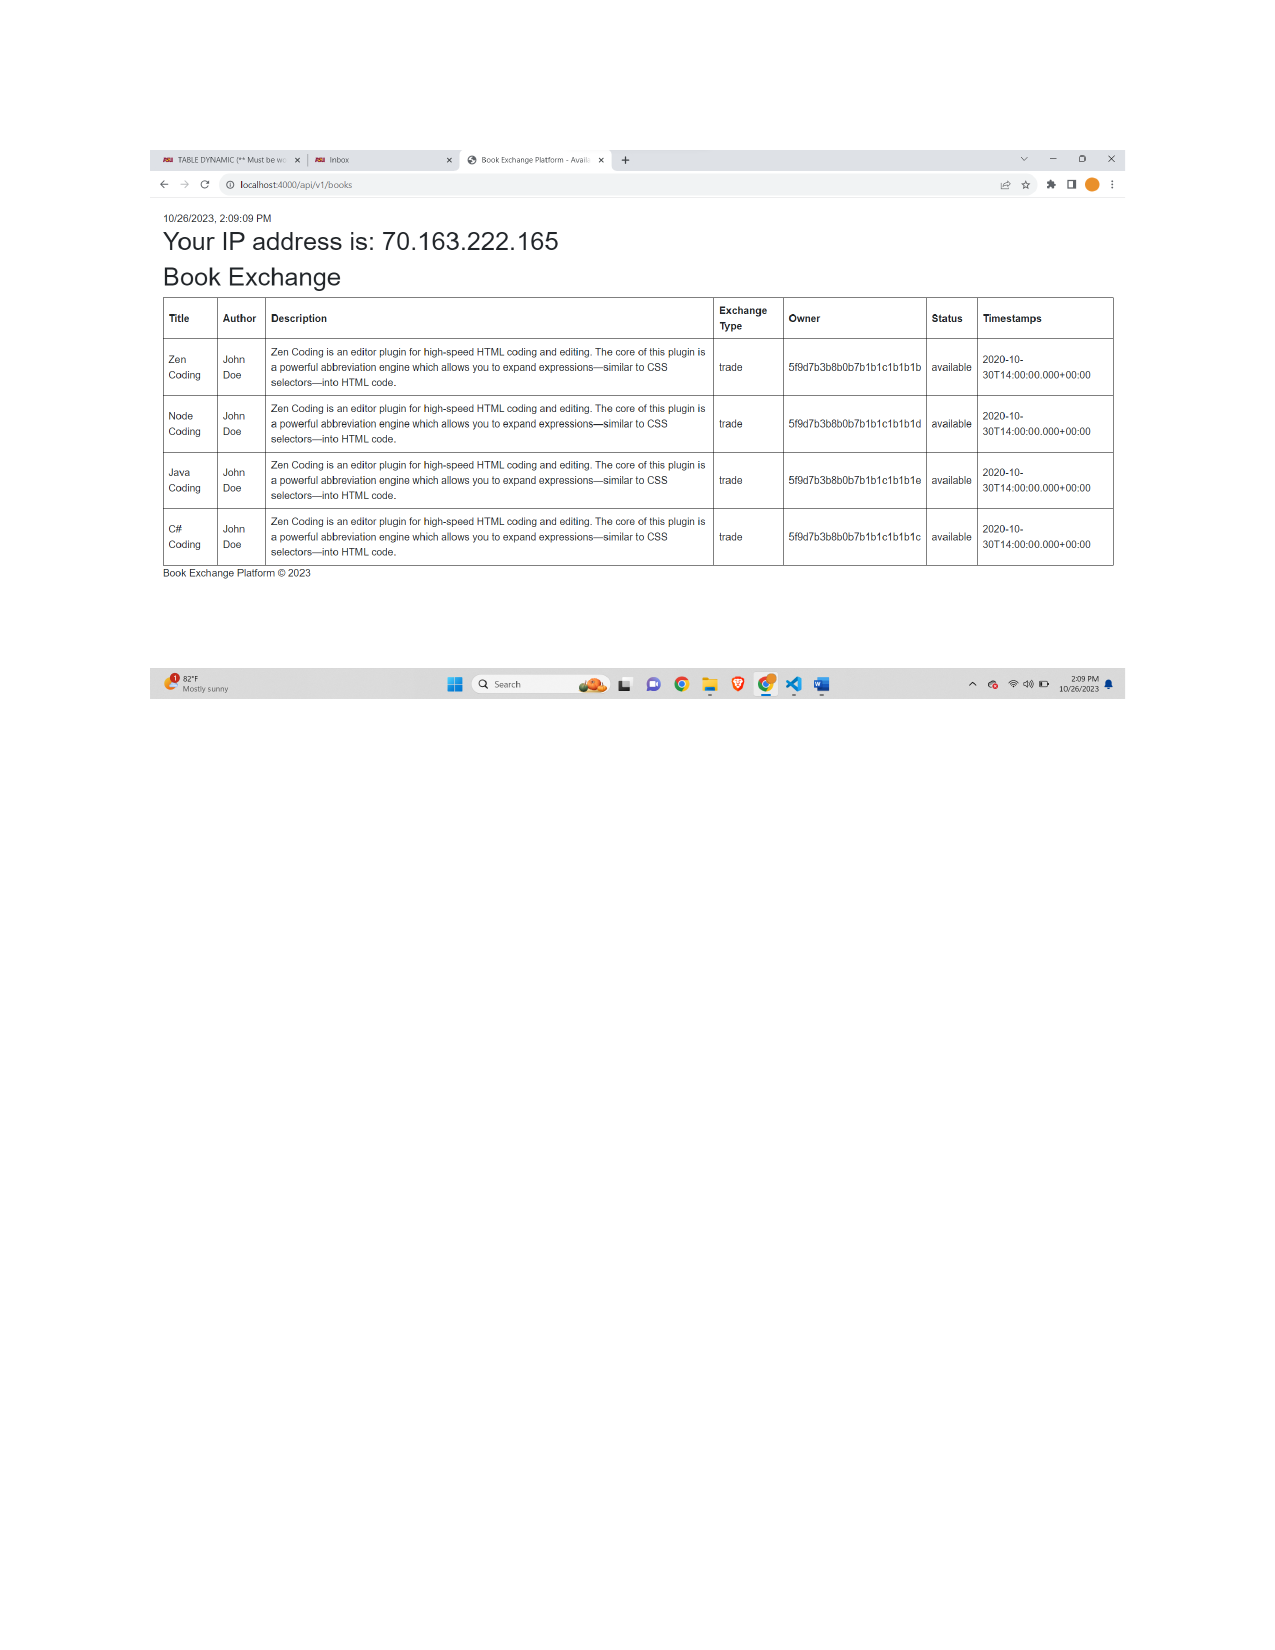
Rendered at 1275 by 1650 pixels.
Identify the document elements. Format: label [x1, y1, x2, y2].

picture [150, 150, 1125, 699]
